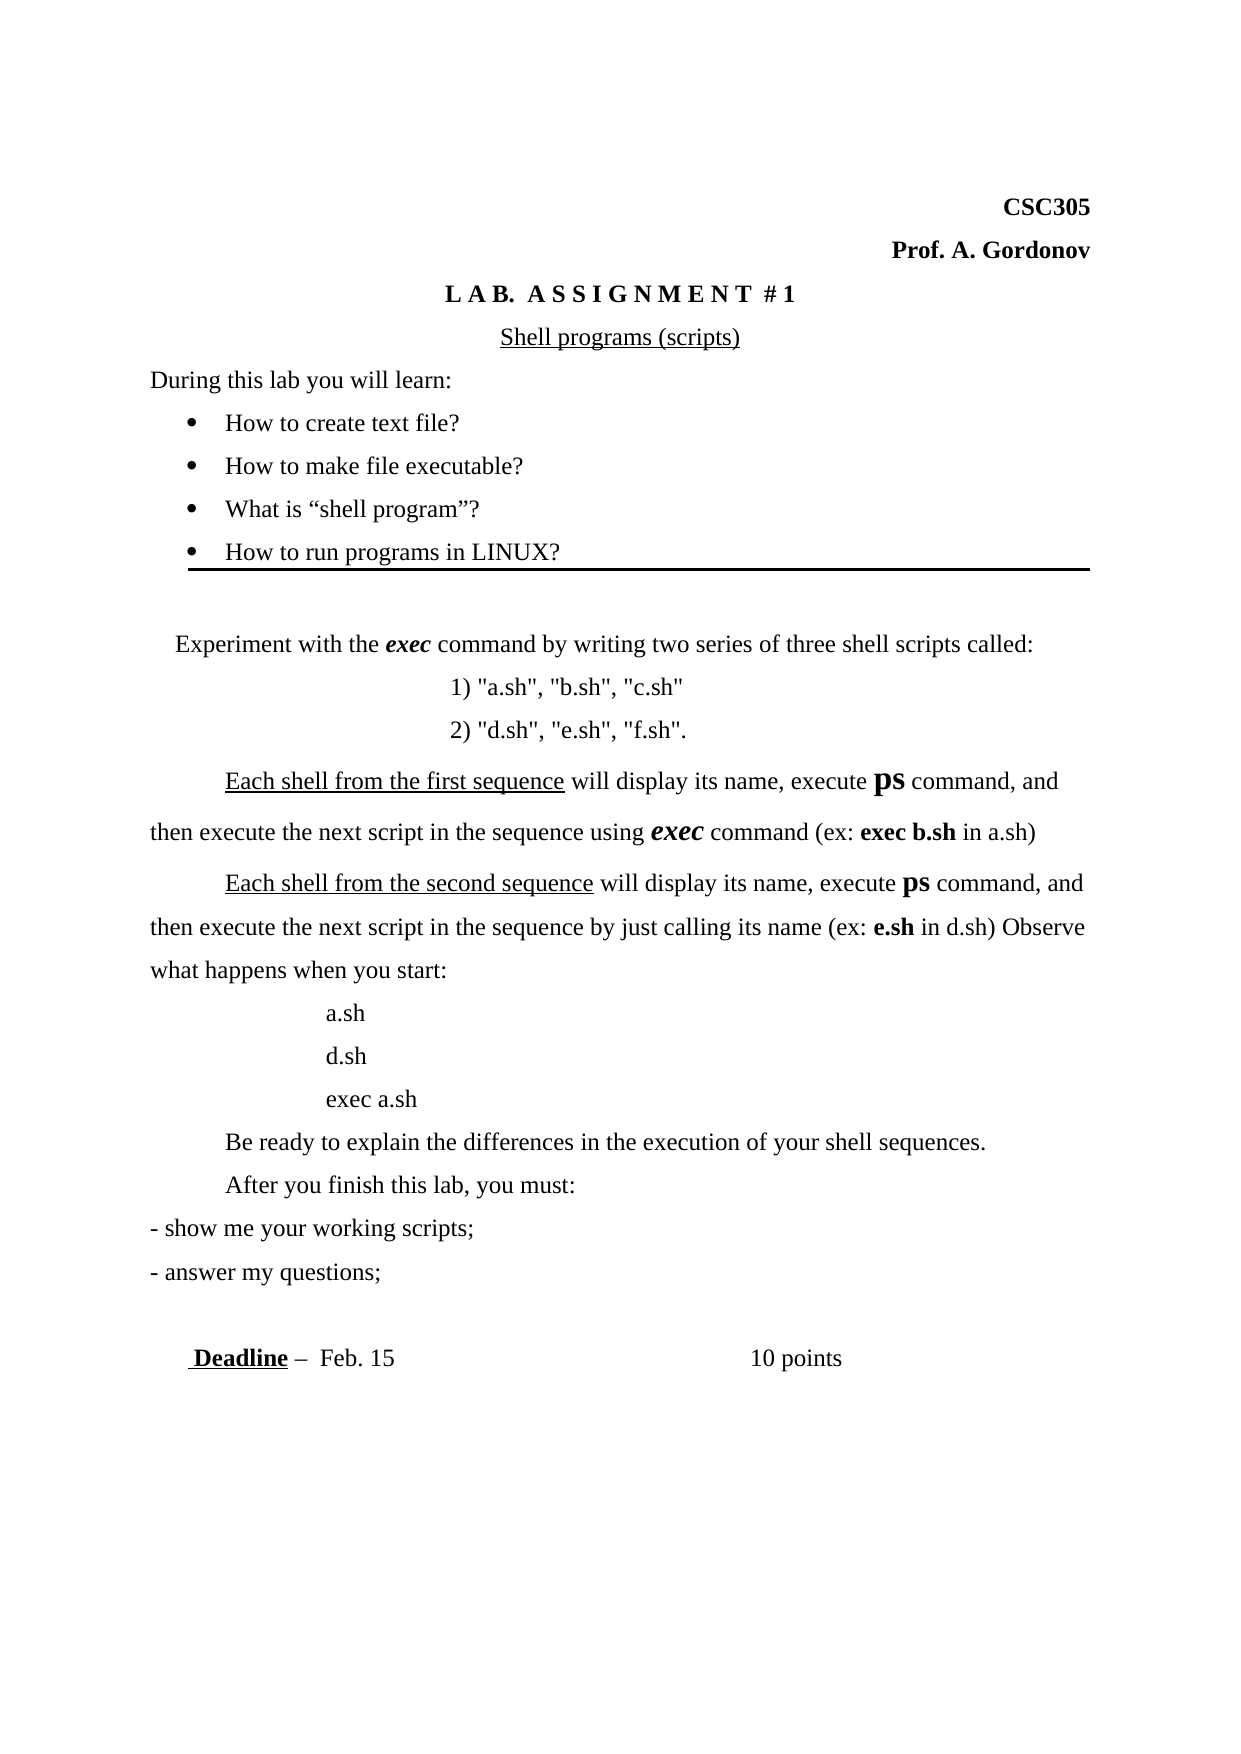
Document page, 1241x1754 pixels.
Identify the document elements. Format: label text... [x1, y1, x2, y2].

text Deadline – Feb. 15 10 points [187, 1343, 1090, 1372]
text  d.sh [150, 1041, 1090, 1070]
text L A B. A S S I G N M E N T # 1 [150, 279, 1090, 307]
text 2) "d.sh", "e.sh", "f.sh". [150, 715, 1090, 744]
text - answer my questions; [150, 1257, 1090, 1285]
text Each shell from the first sequence will display its name, execute ps command, and then execute the next script in the sequence using exec command (ex: exec b.sh in a.sh) [150, 758, 1090, 847]
text Prof. A. Gordonov [150, 236, 1090, 264]
text  exec a.sh [150, 1084, 1090, 1113]
list How to create text file? [187, 408, 1090, 437]
text Be ready to explain the differences in the execution of your shell sequences. [150, 1127, 1090, 1156]
text CSC305 [150, 192, 1090, 221]
subtitle Shell programs (scripts) [150, 322, 1090, 351]
text - show me your working scripts; [150, 1213, 1090, 1242]
list How to run programs in LINUX? [187, 537, 1090, 571]
text After you finish this lab, you must: [150, 1170, 1090, 1199]
text  a.sh [150, 998, 1090, 1027]
text During this lab you will learn: [150, 365, 1090, 394]
text Each shell from the second sequence will display its name, execute ps command, and then execute the next script in the sequence by just calling its name (ex: e.sh in d.sh) Observe what happens when you start: [150, 864, 1090, 983]
text 1) "a.sh", "b.sh", "c.sh" [150, 672, 1090, 701]
list What is “shell program”? [187, 494, 1090, 523]
text Experiment with the exec command by writing two series of three shell scripts called: [150, 629, 1090, 658]
list How to make file executable? [187, 451, 1090, 480]
